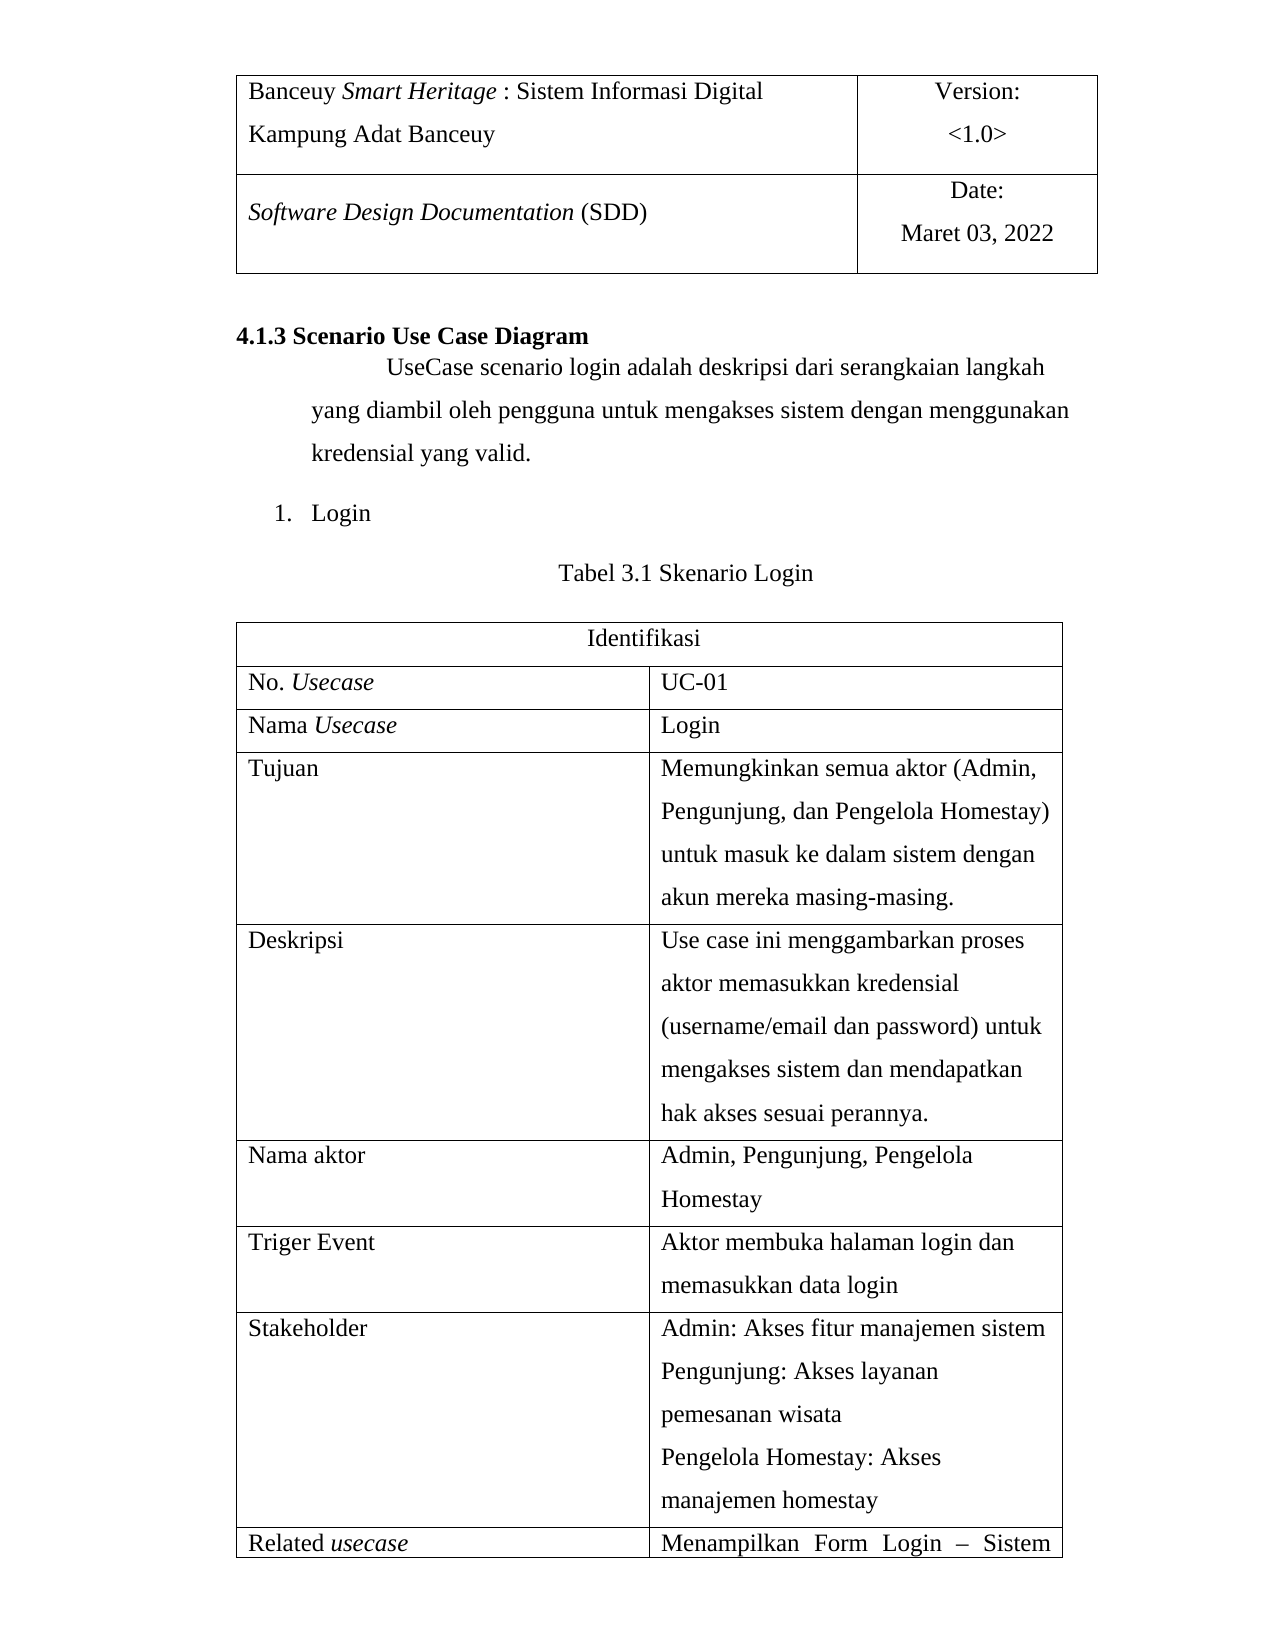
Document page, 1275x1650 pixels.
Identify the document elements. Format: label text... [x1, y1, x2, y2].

table_cell Nama aktor [237, 1141, 649, 1226]
subtitle 4.1.3 Scenario Use Case Diagram [236, 321, 1098, 350]
table_cell Tujuan [237, 753, 649, 924]
table_cell Triger Event [237, 1227, 649, 1312]
text Tabel 3.1 Skenario Login [274, 558, 1098, 587]
table_cell Memungkinkan semua aktor (Admin, Pengunjung, dan Pengelola Homestay) untuk masuk ke dalam sistem dengan akun mereka masing-masing. [650, 753, 1062, 924]
table_cell UC-01 [650, 667, 1062, 709]
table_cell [650, 1528, 1062, 1557]
table_cell No. Usecase [237, 667, 649, 709]
table_cell Aktor membuka halaman login dan memasukkan data login [650, 1227, 1062, 1312]
table_cell Use case ini menggambarkan proses aktor memasukkan kredensial (username/email dan password) untuk mengakses sistem dan mendapatkan hak akses sesuai perannya. [650, 925, 1062, 1139]
table_cell Stakeholder [237, 1313, 649, 1527]
table_cell Deskripsi [237, 925, 649, 1139]
table_header Identifikasi [576, 623, 1062, 666]
table_cell Admin, Pengunjung, Pengelola Homestay [650, 1141, 1062, 1226]
table_header [237, 623, 576, 666]
text UseCase scenario login adalah deskripsi dari serangkaian langkah yang diambil oleh pengguna untuk mengakses sistem dengan menggunakan kredensial yang valid. [311, 352, 1098, 467]
table_cell Admin: Akses fitur manajemen sistem Pengunjung: Akses layanan pemesanan wisata Pengelola Homestay: Akses manajemen homestay [650, 1313, 1062, 1527]
table_cell Related usecase [237, 1528, 649, 1557]
table_cell Login [650, 710, 1062, 752]
list Login [274, 498, 1098, 527]
table_cell Nama Usecase [237, 710, 649, 752]
